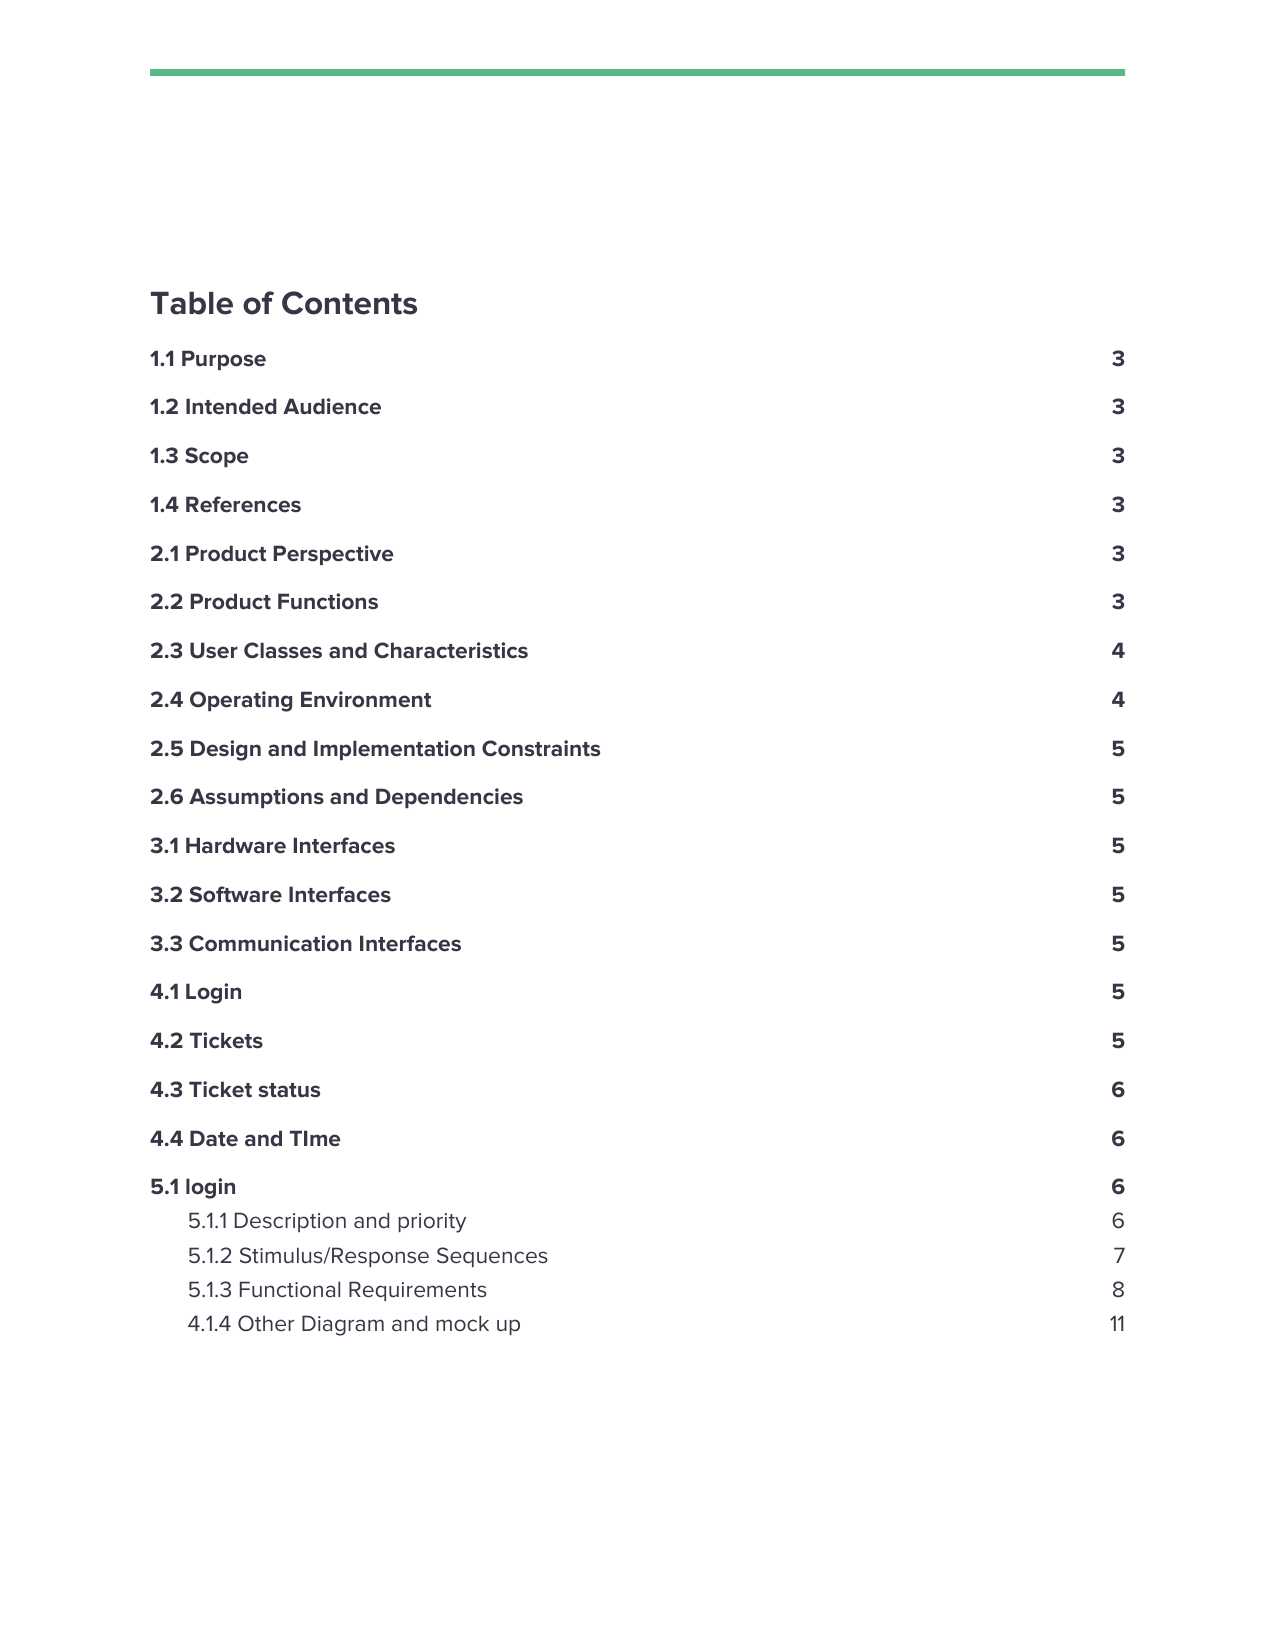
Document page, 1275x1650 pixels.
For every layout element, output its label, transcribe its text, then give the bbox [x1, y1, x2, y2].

picture [150, 69, 1125, 76]
text Table of Contents [150, 284, 1125, 324]
